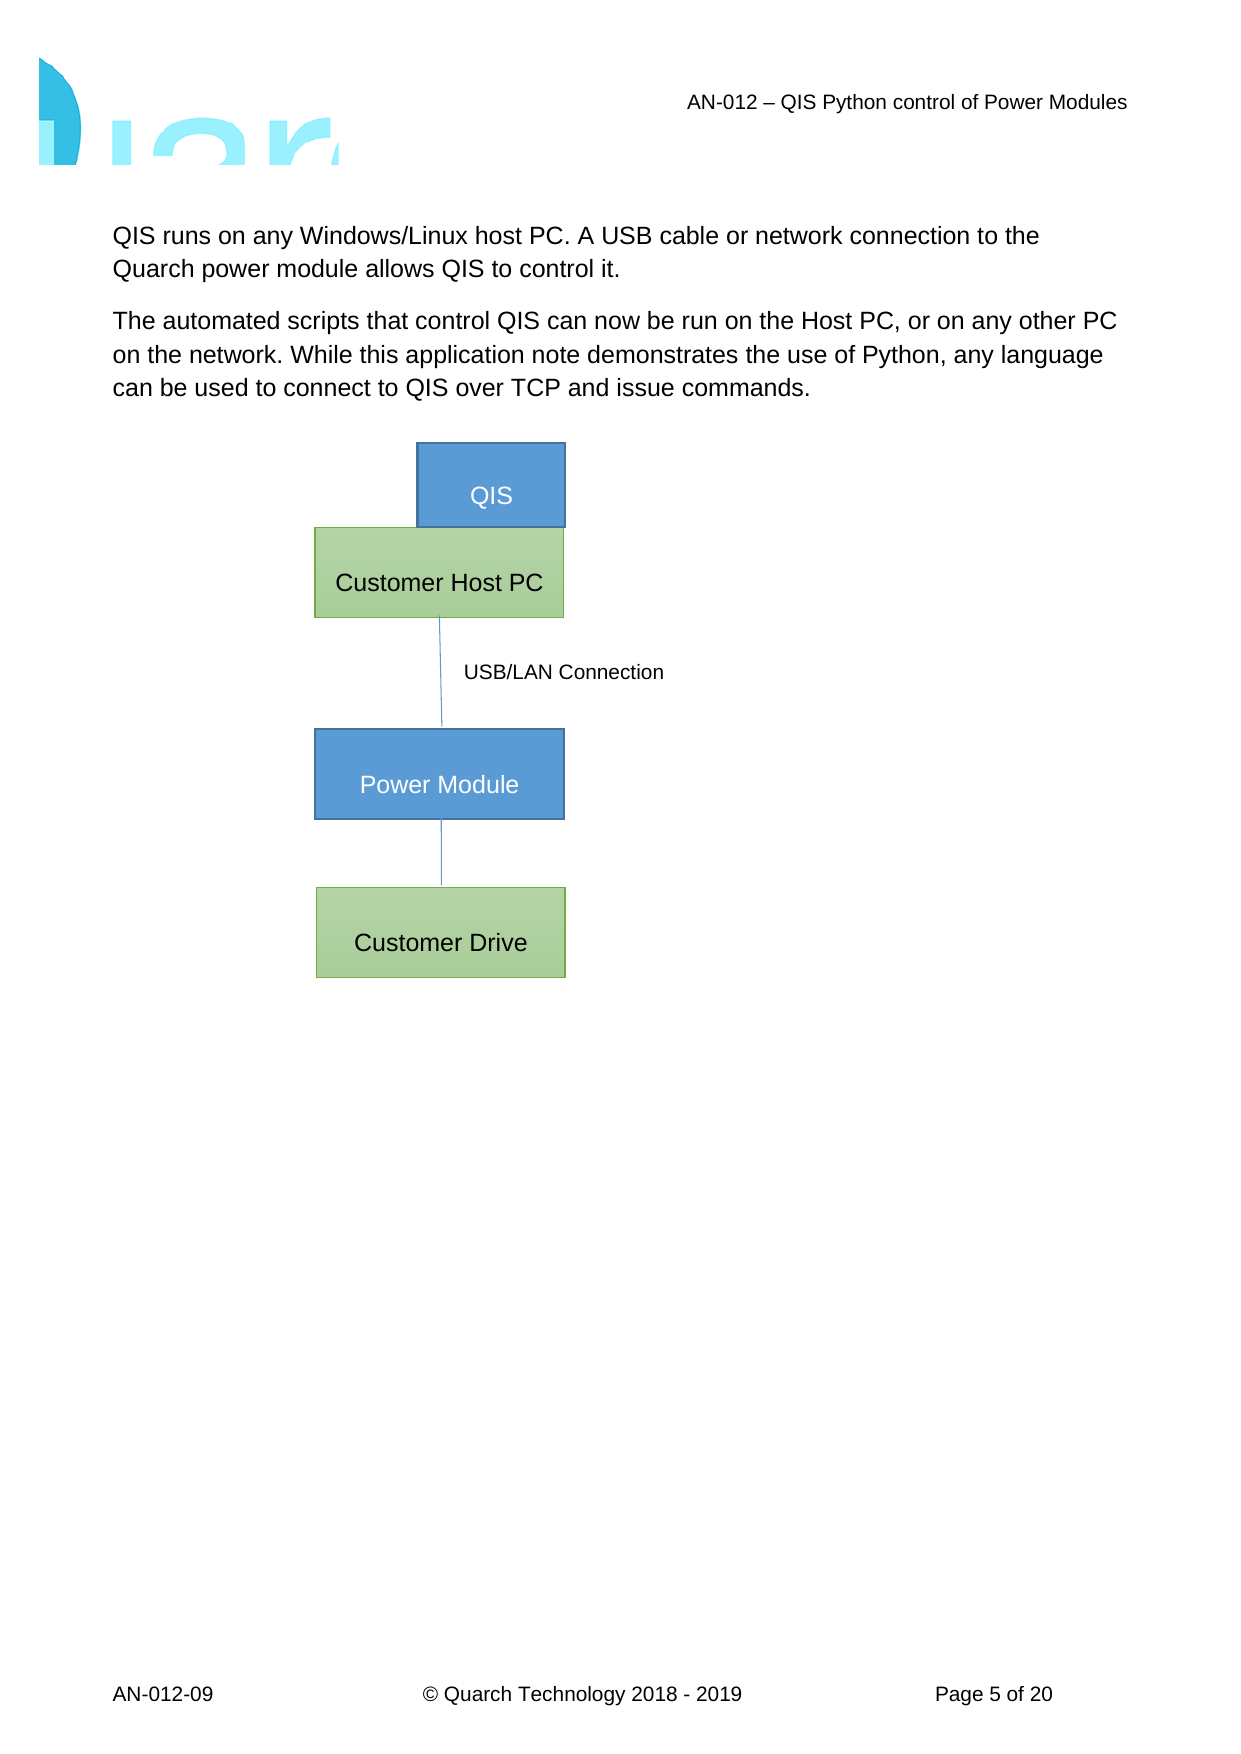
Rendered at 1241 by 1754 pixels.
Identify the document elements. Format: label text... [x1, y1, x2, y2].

text The automated scripts that control QIS can now be run on the Host PC, or on any other PC on the network. While this application note demonstrates the use of Python, any language can be used to connect to QIS over TCP and issue commands. [112, 303, 1128, 403]
picture [39, 28, 339, 165]
text QIS runs on any Windows/Linux host PC. A USB cable or network connection to the Quarch power module allows QIS to control it. [112, 218, 1128, 284]
